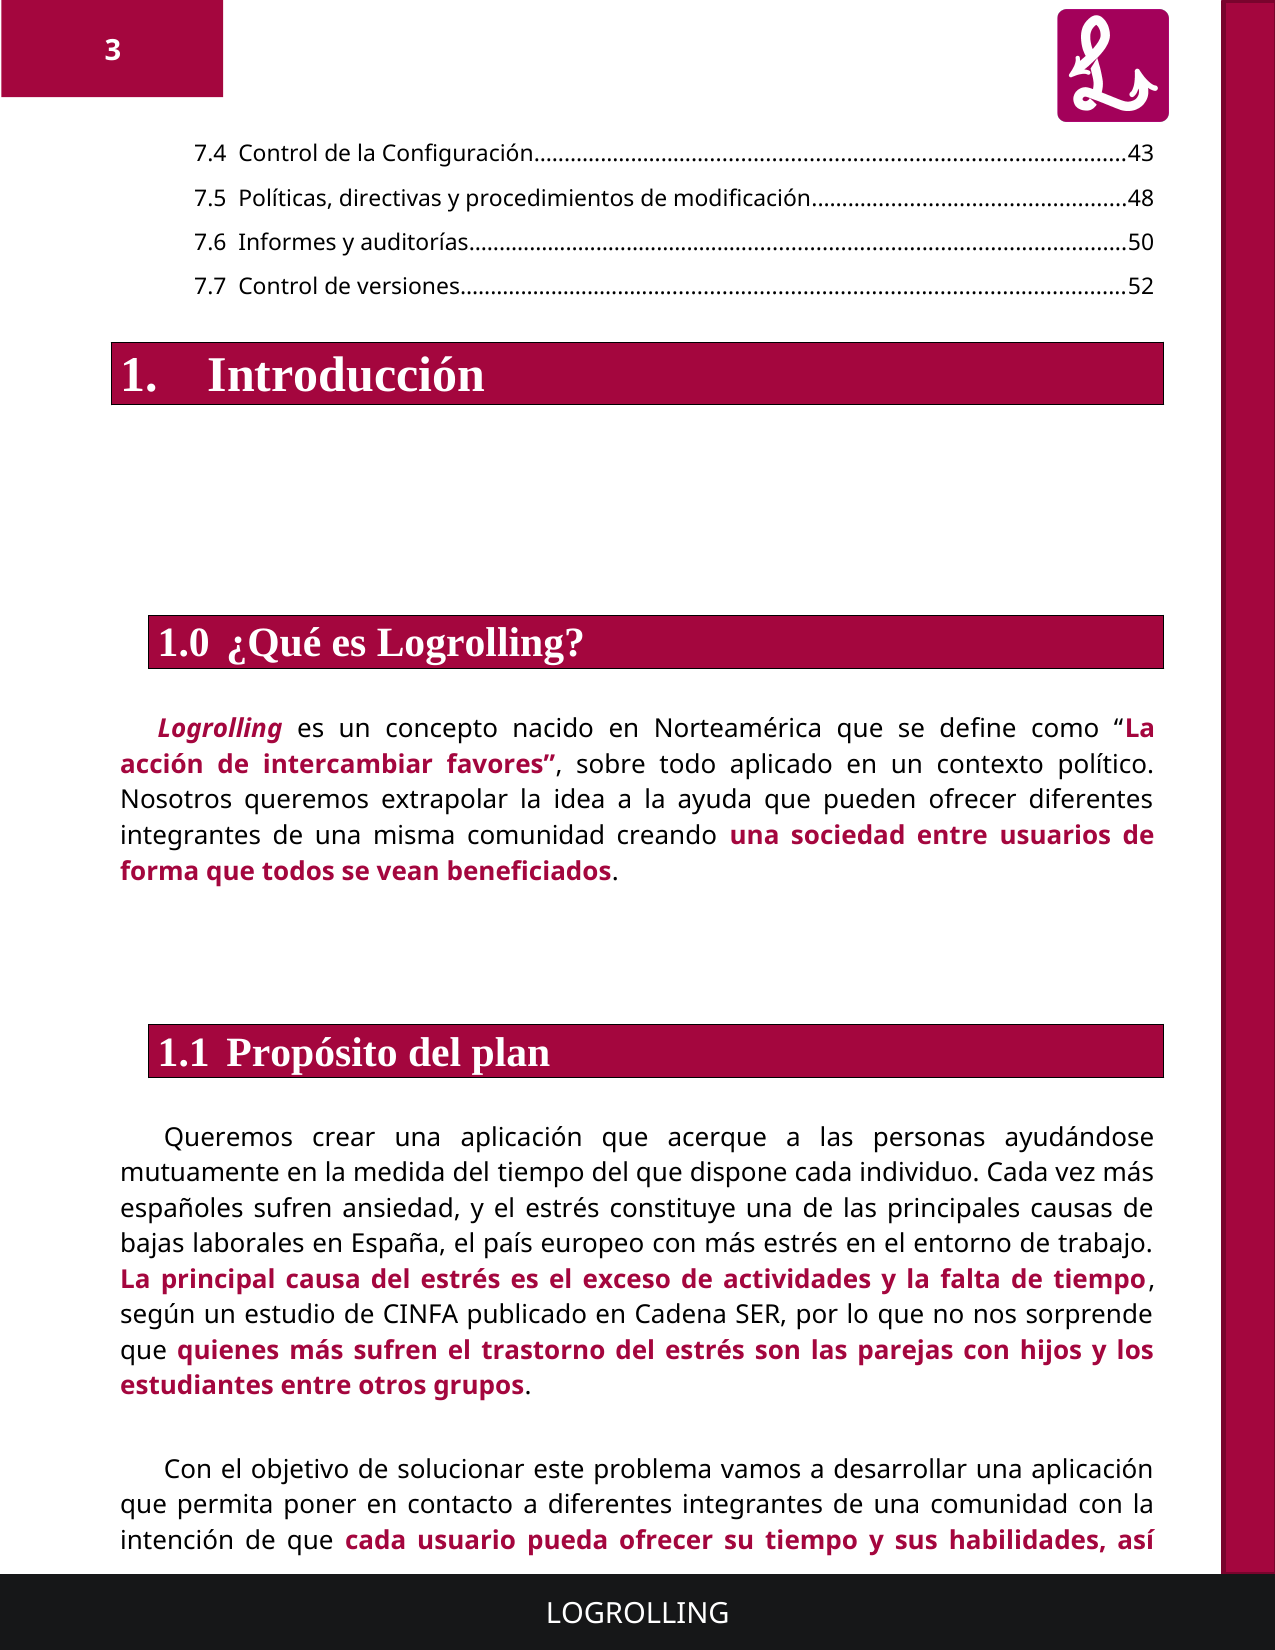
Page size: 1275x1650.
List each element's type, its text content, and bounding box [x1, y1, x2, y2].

text 7.4 Control de la Configuración 43 [143, 137, 1155, 168]
text Queremos crear una aplicación que acerque a las personas ayudándose mutuamente en la medida del tiempo del que dispone cada individuo. Cada vez más españoles sufren ansiedad, y el estrés constituye una de las principales causas de bajas laborales en España, el país europeo con más estrés en el entorno de trabajo. La principal causa del estrés es el exceso de actividades y la falta de tiempo, según un estudio de CINFA publicado en Cadena SER, por lo que no nos sorprende que quienes más sufren el trastorno del estrés son las parejas con hijos y los estudiantes entre otros grupos. [120, 1118, 1155, 1402]
subtitle Propósito del plan [149, 1025, 1163, 1077]
picture [1057, 9, 1169, 122]
subtitle ¿Qué es Logrolling? [149, 616, 1163, 668]
subtitle Introducción [112, 343, 1163, 404]
text 7.7 Control de versiones 52 [143, 270, 1155, 301]
text 7.5 Políticas, directivas y procedimientos de modificación 48 [143, 181, 1155, 213]
text Logrolling es un concepto nacido en Norteamérica que se define como “La acción de intercambiar favores”, sobre todo aplicado en un contexto político. Nosotros queremos extrapolar la idea a la ayuda que pueden ofrecer diferentes integrantes de una misma comunidad creando una sociedad entre usuarios de forma que todos se vean beneficiados. [120, 710, 1155, 888]
text 7.6 Informes y auditorías 50 [143, 226, 1155, 257]
